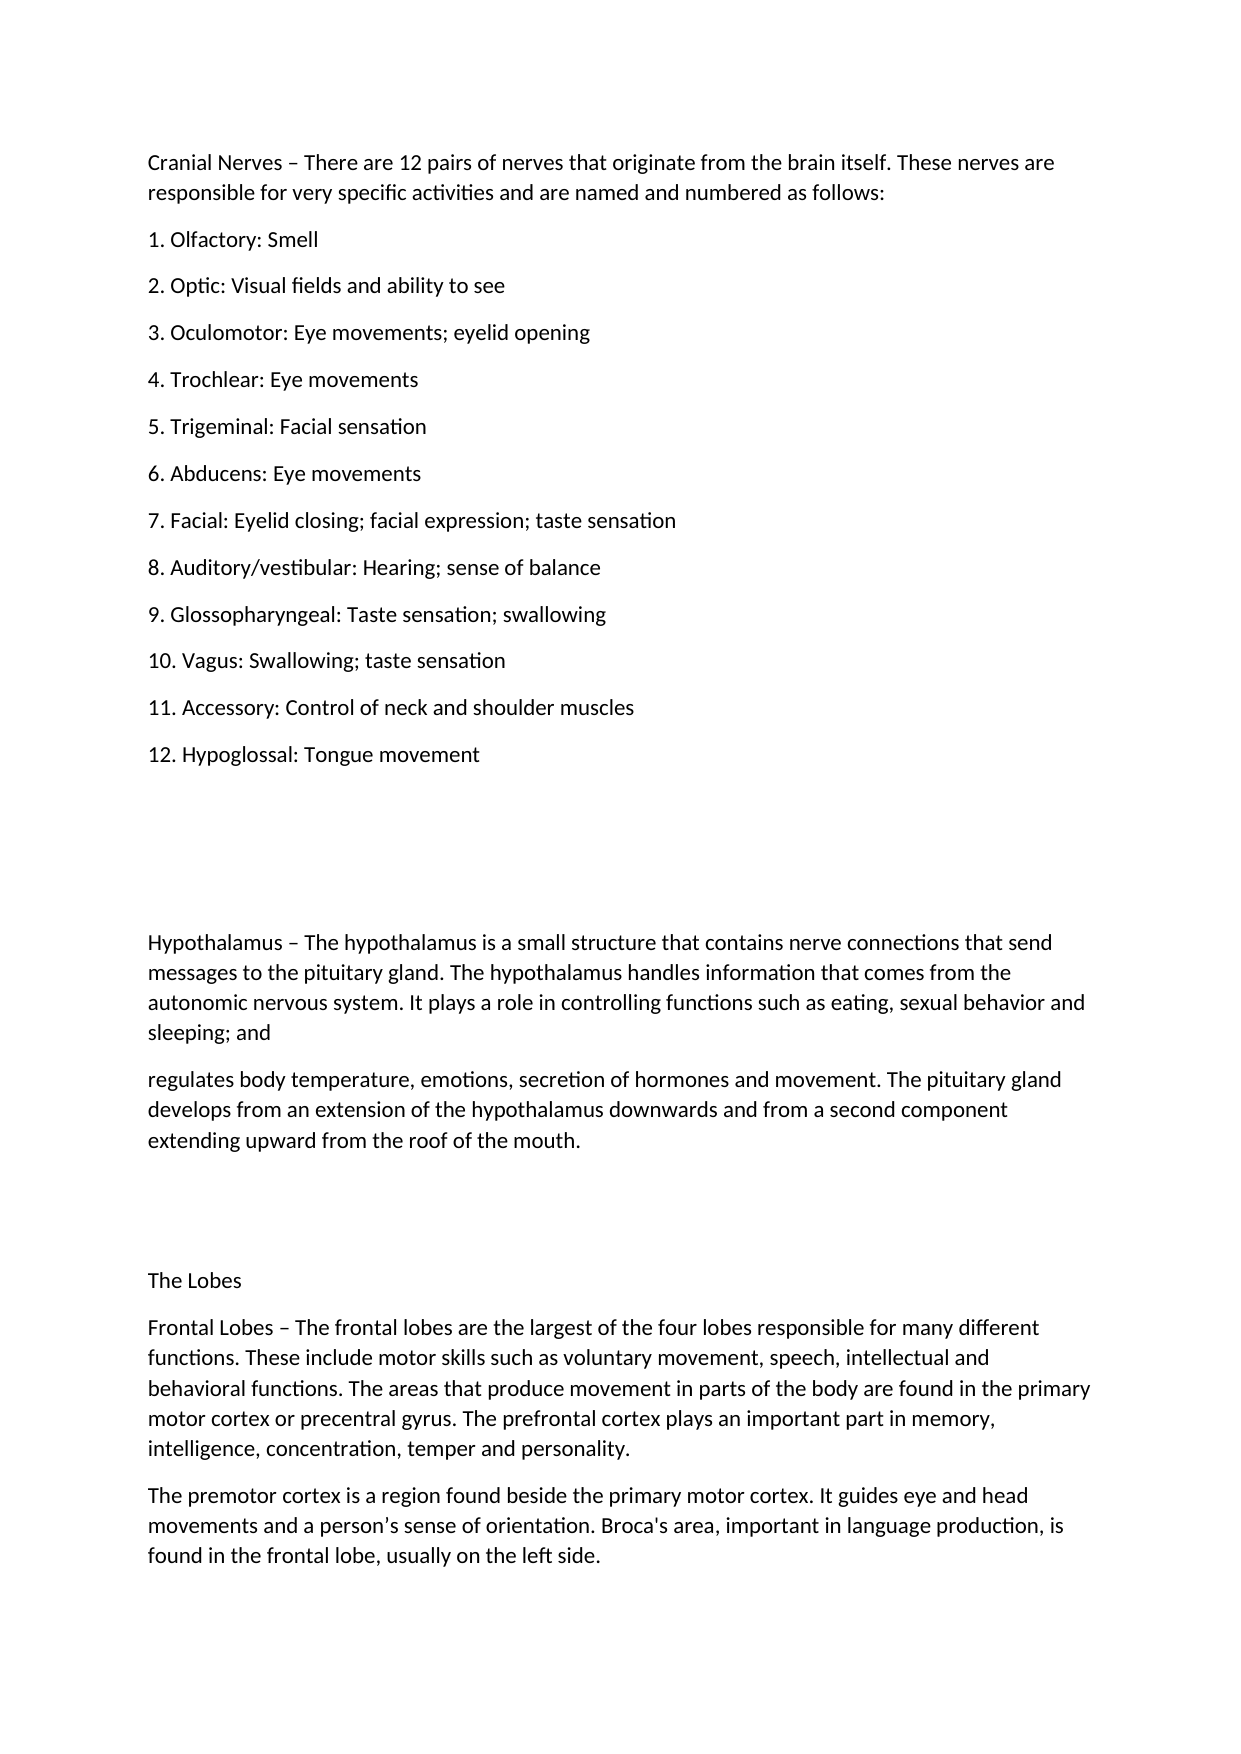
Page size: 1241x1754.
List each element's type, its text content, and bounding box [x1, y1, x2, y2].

text 12. Hypoglossal: Tongue movement [148, 740, 1093, 768]
text 6. Abducens: Eye movements [148, 459, 1093, 487]
text 5. Trigeminal: Facial sensation [148, 412, 1093, 440]
text 8. Auditory/vestibular: Hearing; sense of balance [148, 553, 1093, 581]
text regulates body temperature, emotions, secretion of hormones and movement. The pituitary gland develops from an extension of the hypothalamus downwards and from a second component extending upward from the roof of the mouth. [148, 1065, 1093, 1154]
text 1. Olfactory: Smell [148, 225, 1093, 253]
text Hypothalamus – The hypothalamus is a small structure that contains nerve connections that send messages to the pituitary gland. The hypothalamus handles information that comes from the autonomic nervous system. It plays a role in controlling functions such as eating, sexual behavior and sleeping; and [148, 928, 1093, 1046]
text 10. Vagus: Swallowing; taste sensation [148, 647, 1093, 674]
text Cranial Nerves – There are 12 pairs of nerves that originate from the brain itself. These nerves are responsible for very specific activities and are named and numbered as follows: [148, 148, 1093, 206]
text 3. Oculomotor: Eye movements; eyelid opening [148, 318, 1093, 346]
text 11. Accessory: Control of neck and shoulder muscles [148, 693, 1093, 721]
text The premotor cortex is a region found beside the primary motor cortex. It guides eye and head movements and a person’s sense of orientation. Broca's area, important in language production, is found in the frontal lobe, usually on the left side. [148, 1481, 1093, 1569]
text Frontal Lobes – The frontal lobes are the largest of the four lobes responsible for many different functions. These include motor skills such as voluntary movement, speech, intellectual and behavioral functions. The areas that produce movement in parts of the body are found in the primary motor cortex or precentral gyrus. The prefrontal cortex plays an important part in memory, intelligence, concentration, temper and personality. [148, 1313, 1093, 1462]
text 9. Glossopharyngeal: Taste sensation; swallowing [148, 600, 1093, 628]
text 4. Trochlear: Eye movements [148, 365, 1093, 393]
text 2. Optic: Visual fields and ability to see [148, 272, 1093, 299]
text The Lobes [148, 1266, 1093, 1294]
text 7. Facial: Eyelid closing; facial expression; taste sensation [148, 506, 1093, 534]
